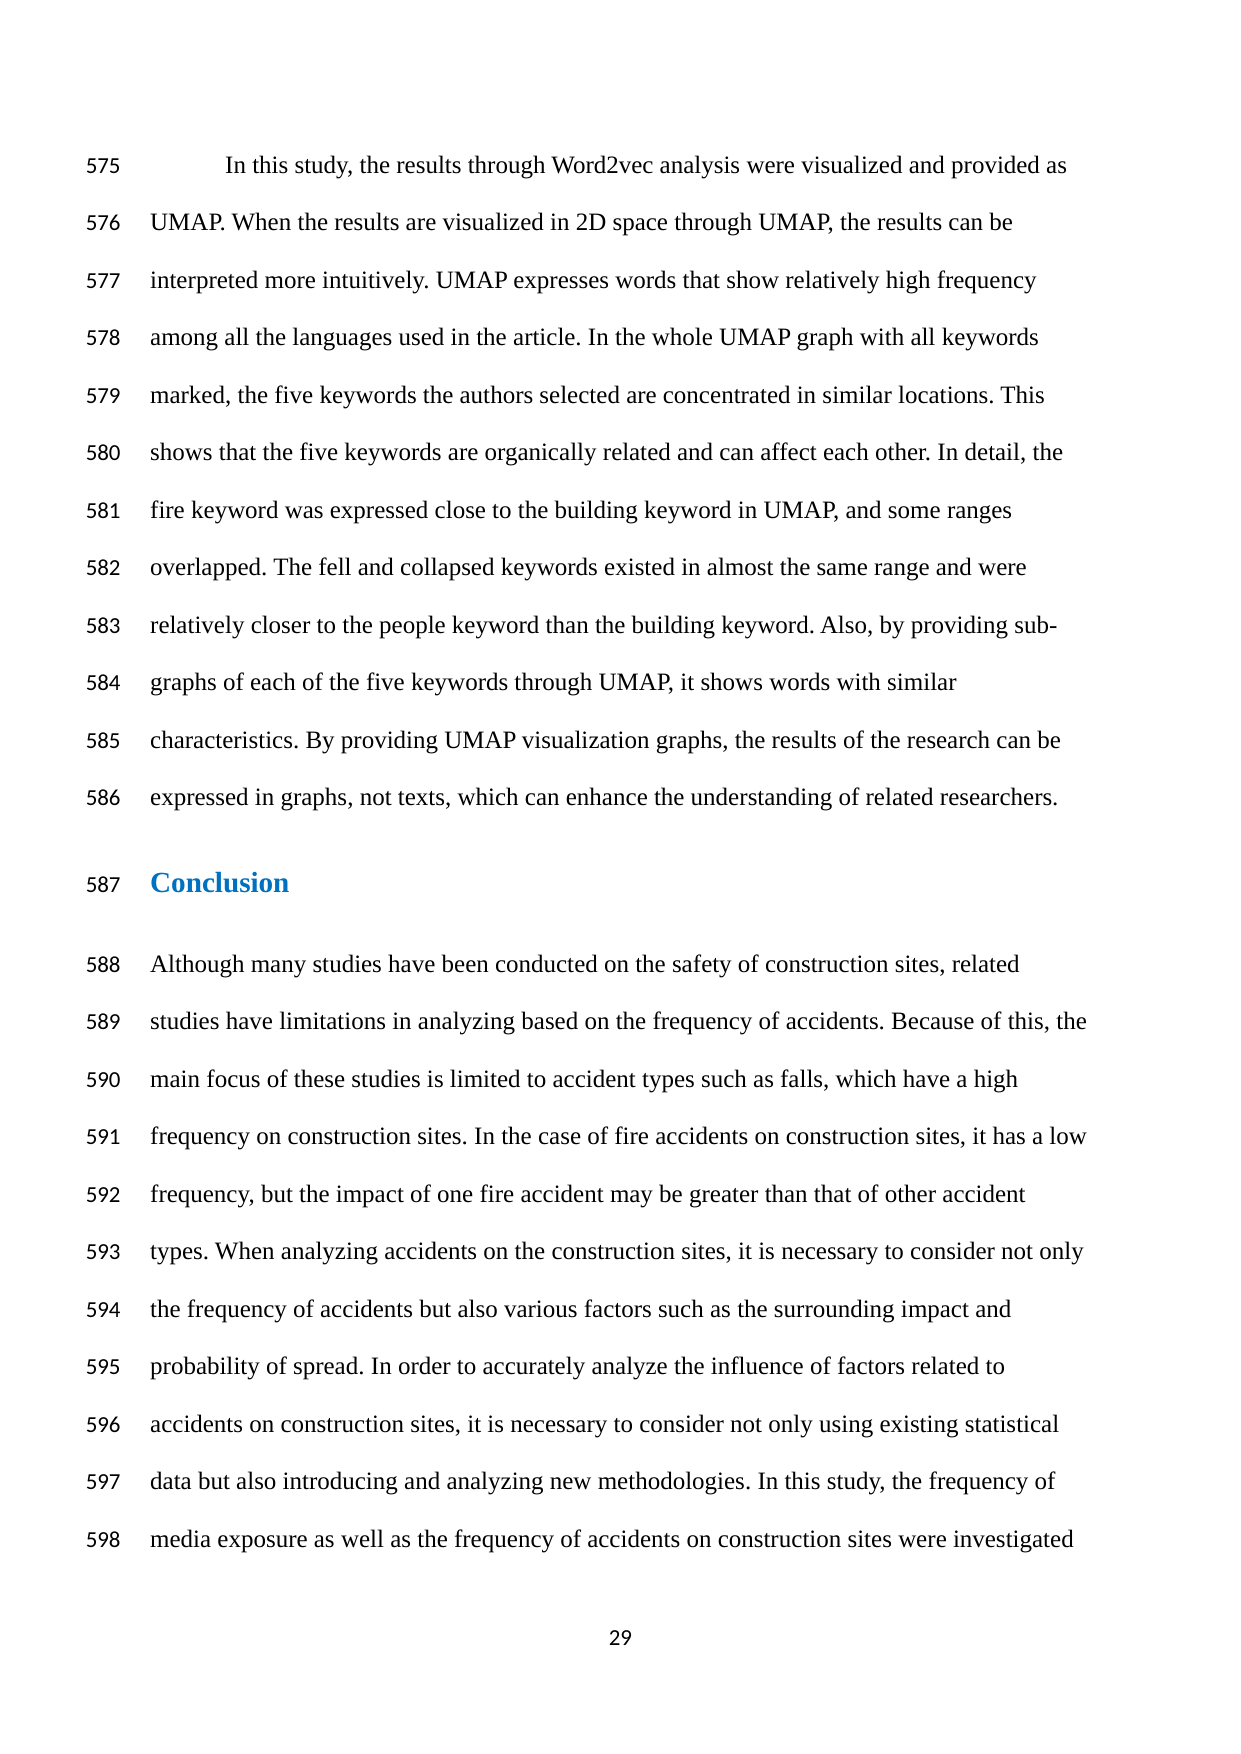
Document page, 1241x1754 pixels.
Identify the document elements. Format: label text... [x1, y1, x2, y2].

text In this study, the results through Word2vec analysis were visualized and provided as UMAP. When the results are visualized in 2D space through UMAP, the results can be interpreted more intuitively. UMAP expresses words that show relatively high frequency among all the languages used in the article. In the whole UMAP graph with all keywords marked, the five keywords the authors selected are concentrated in similar locations. This shows that the five keywords are organically related and can affect each other. In detail, the fire keyword was expressed close to the building keyword in UMAP, and some ranges overlapped. The fell and collapsed keywords existed in almost the same range and were relatively closer to the people keyword than the building keyword. Also, by providing sub-graphs of each of the five keywords through UMAP, it shows words with similar characteristics. By providing UMAP visualization graphs, the results of the research can be expressed in graphs, not texts, which can enhance the understanding of related researchers. [150, 150, 1090, 811]
text Conclusion [150, 865, 1090, 898]
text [150, 949, 1090, 1552]
